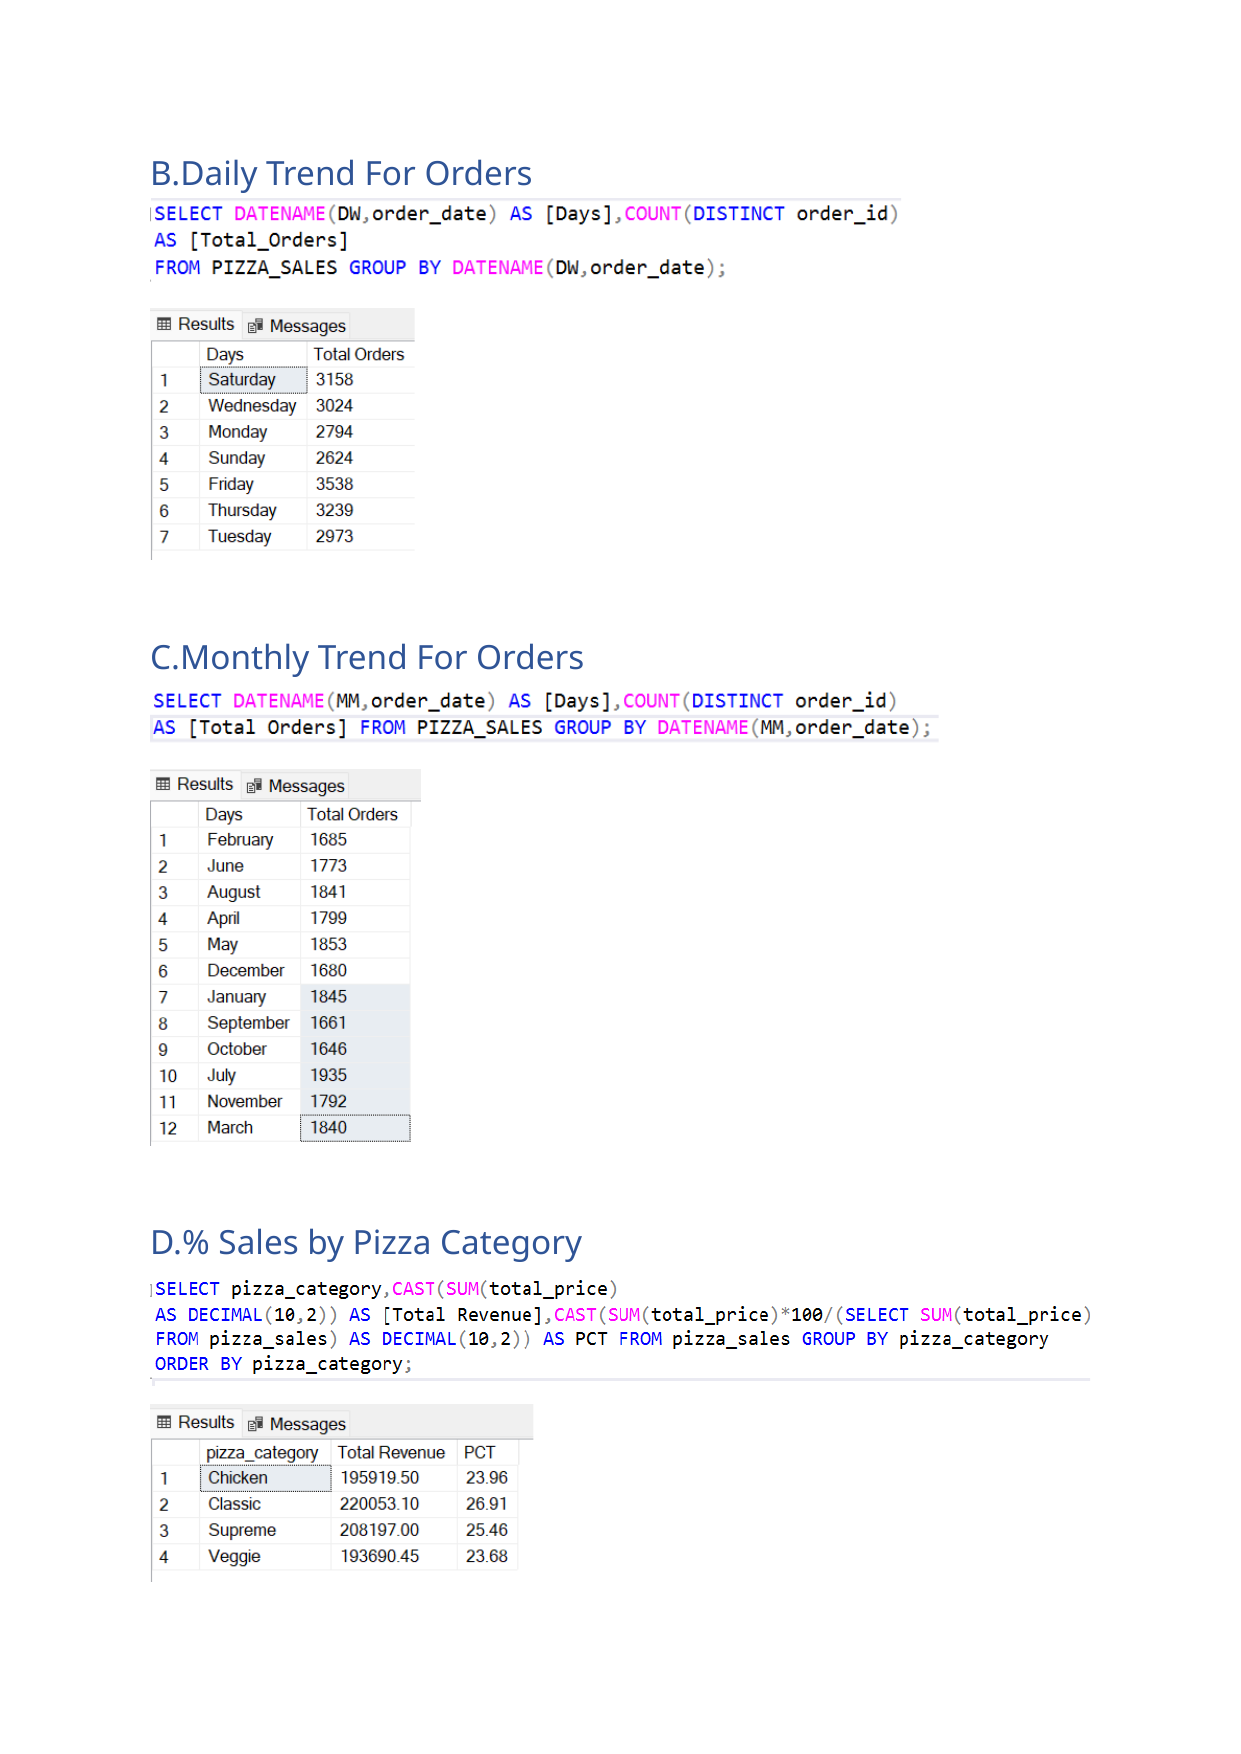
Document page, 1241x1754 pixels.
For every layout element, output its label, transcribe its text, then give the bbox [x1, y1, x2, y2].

picture [150, 1404, 534, 1582]
picture [150, 308, 415, 560]
subtitle B.Daily Trend For Orders [150, 150, 1090, 195]
picture [150, 1268, 1091, 1386]
subtitle C.Monthly Trend For Orders [150, 633, 1090, 679]
picture [150, 682, 939, 751]
subtitle D.% Sales by Pizza Category [150, 1219, 1090, 1264]
picture [150, 769, 421, 1146]
picture [150, 198, 902, 290]
